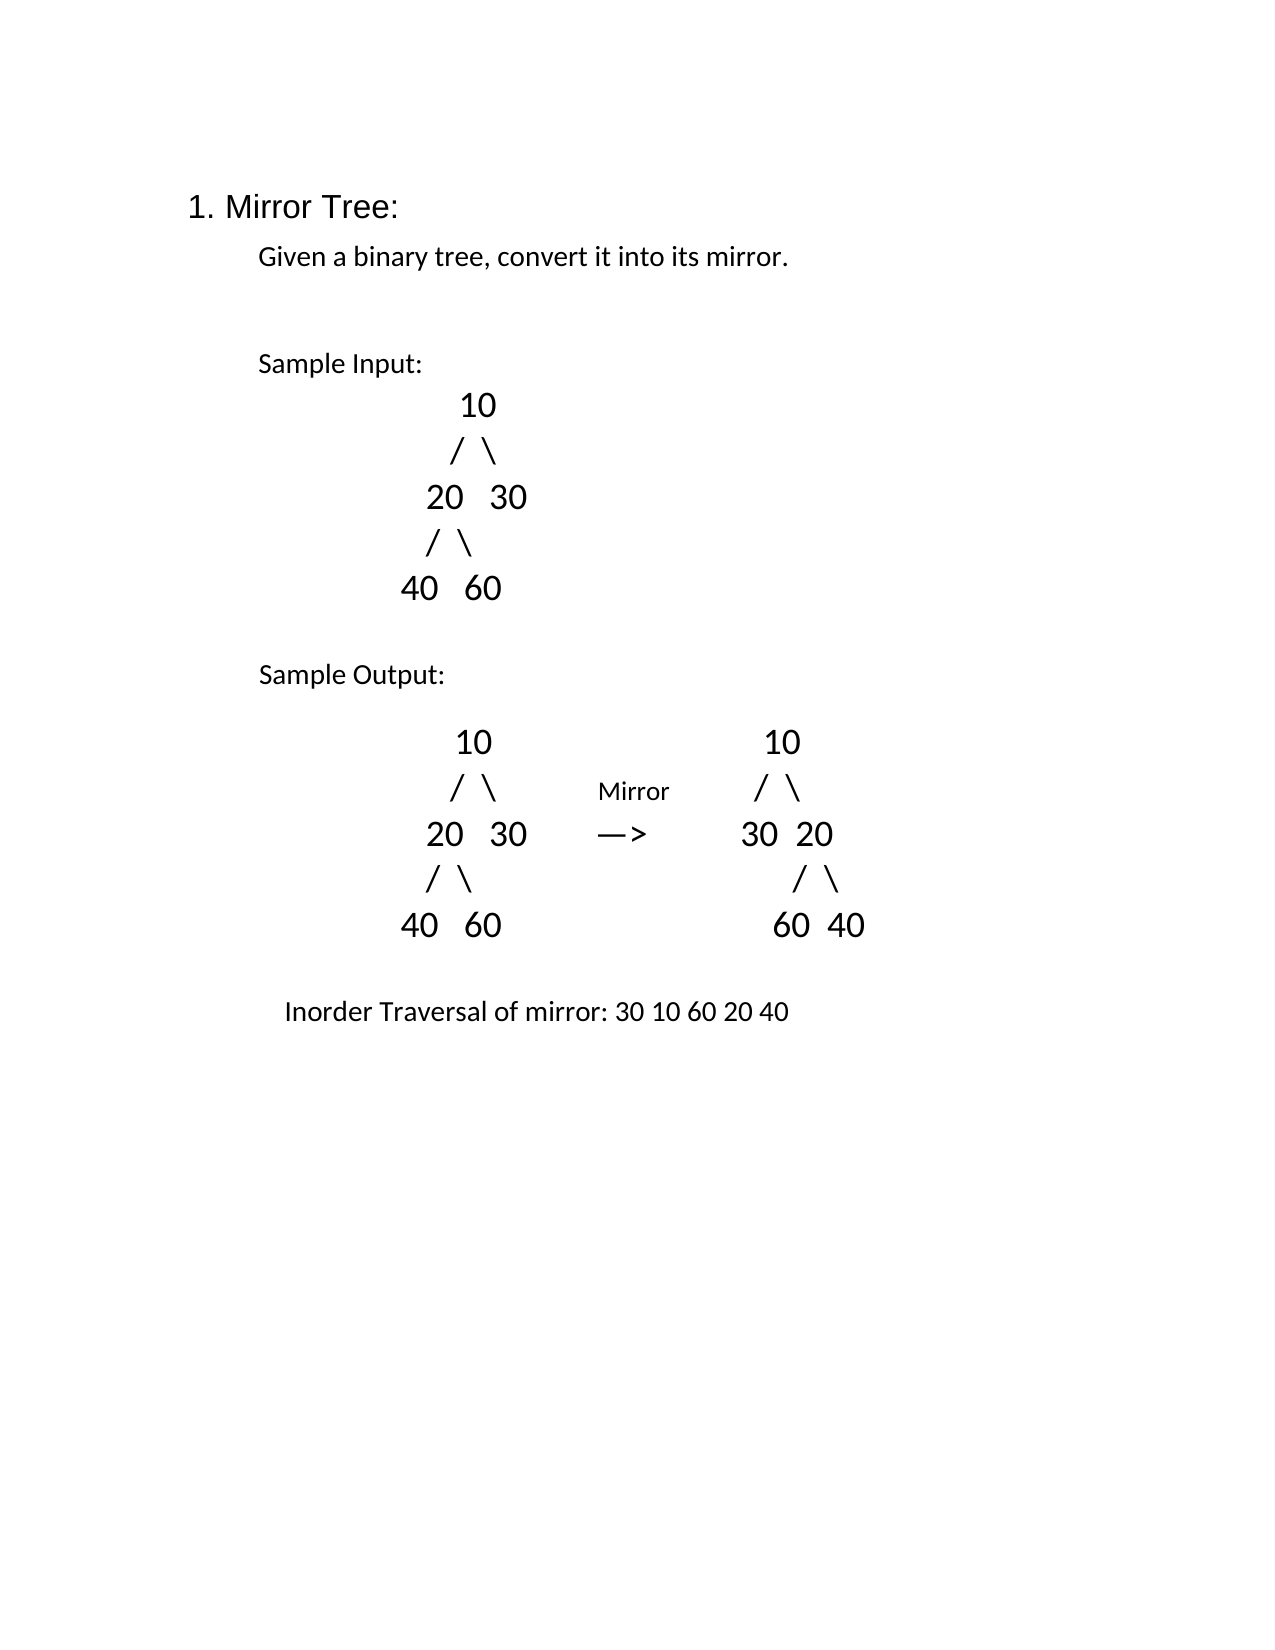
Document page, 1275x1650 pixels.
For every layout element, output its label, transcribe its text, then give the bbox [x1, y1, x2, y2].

text 20 30 [150, 473, 1125, 518]
text 10 [150, 381, 1125, 427]
text / \ [150, 427, 1125, 473]
text 40 60 [150, 564, 1125, 610]
text Given a binary tree, convert it into its mirror. [258, 238, 1125, 274]
text / \ [150, 518, 1125, 564]
text Sample Input: [258, 345, 1125, 381]
text / \ / \ [150, 855, 1125, 901]
subtitle Mirror Tree: [187, 187, 1125, 226]
text Sample Output: [150, 656, 1125, 692]
text / \ Mirror / \ [150, 764, 1125, 809]
text Inorder Traversal of mirror: 30 10 60 20 40 [150, 993, 1125, 1028]
text 10 10 [150, 718, 1125, 764]
text 20 30 —> 30 20 [150, 809, 1125, 855]
text 40 60 60 40 [150, 901, 1125, 947]
